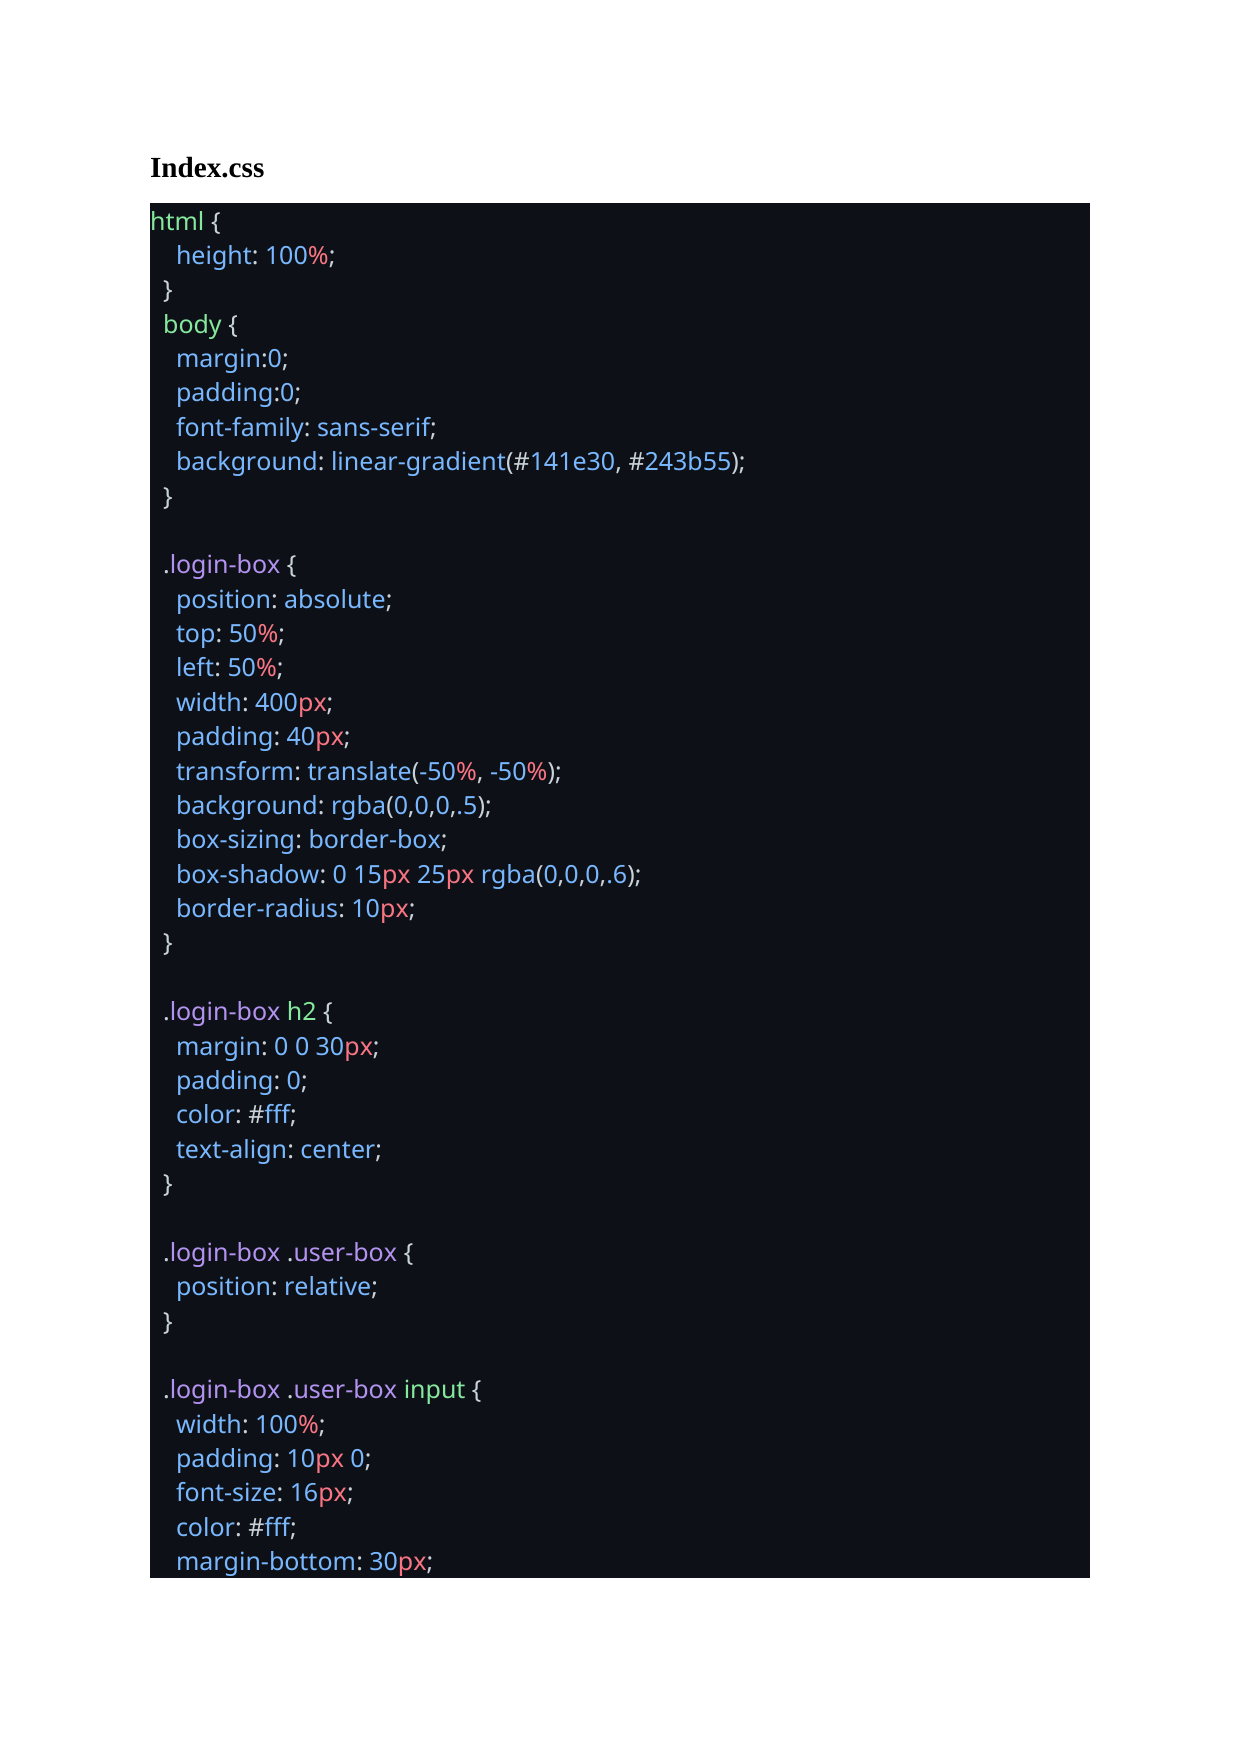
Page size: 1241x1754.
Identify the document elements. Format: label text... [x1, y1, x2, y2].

text .login-box .user-box input { [150, 1372, 1090, 1406]
text margin:0; [150, 340, 1090, 375]
text Index.css [150, 150, 1090, 183]
text } [150, 1303, 1090, 1337]
text box-sizing: border-box; [150, 822, 1090, 856]
text padding: 0; [150, 1062, 1090, 1097]
text font-family: sans-serif; [150, 409, 1090, 443]
text height: 100%; [150, 237, 1090, 272]
text .login-box { [150, 547, 1090, 581]
text } [150, 478, 1090, 512]
text } [150, 925, 1090, 959]
text left: 50%; [150, 650, 1090, 684]
text } [150, 272, 1090, 306]
text border-radius: 10px; [150, 890, 1090, 925]
text top: 50%; [150, 615, 1090, 650]
text background: rgba(0,0,0,.5); [150, 787, 1090, 822]
text } [150, 1165, 1090, 1200]
text position: absolute; [150, 581, 1090, 615]
text margin-bottom: 30px; [150, 1543, 1090, 1578]
text font-size: 16px; [150, 1475, 1090, 1509]
text padding:0; [150, 375, 1090, 409]
text text-align: center; [150, 1131, 1090, 1165]
text body { [150, 306, 1090, 340]
text position: relative; [150, 1268, 1090, 1303]
text padding: 40px; [150, 718, 1090, 753]
text transform: translate(-50%, -50%); [150, 753, 1090, 787]
text padding: 10px 0; [150, 1440, 1090, 1475]
text box-shadow: 0 15px 25px rgba(0,0,0,.6); [150, 856, 1090, 890]
text .login-box .user-box { [150, 1234, 1090, 1268]
text margin: 0 0 30px; [150, 1028, 1090, 1062]
text width: 100%; [150, 1406, 1090, 1440]
text color: #fff; [150, 1509, 1090, 1543]
text html { [150, 203, 1090, 237]
text width: 400px; [150, 684, 1090, 718]
text .login-box h2 { [150, 993, 1090, 1028]
text color: #fff; [150, 1097, 1090, 1131]
text background: linear-gradient(#141e30, #243b55); [150, 443, 1090, 478]
